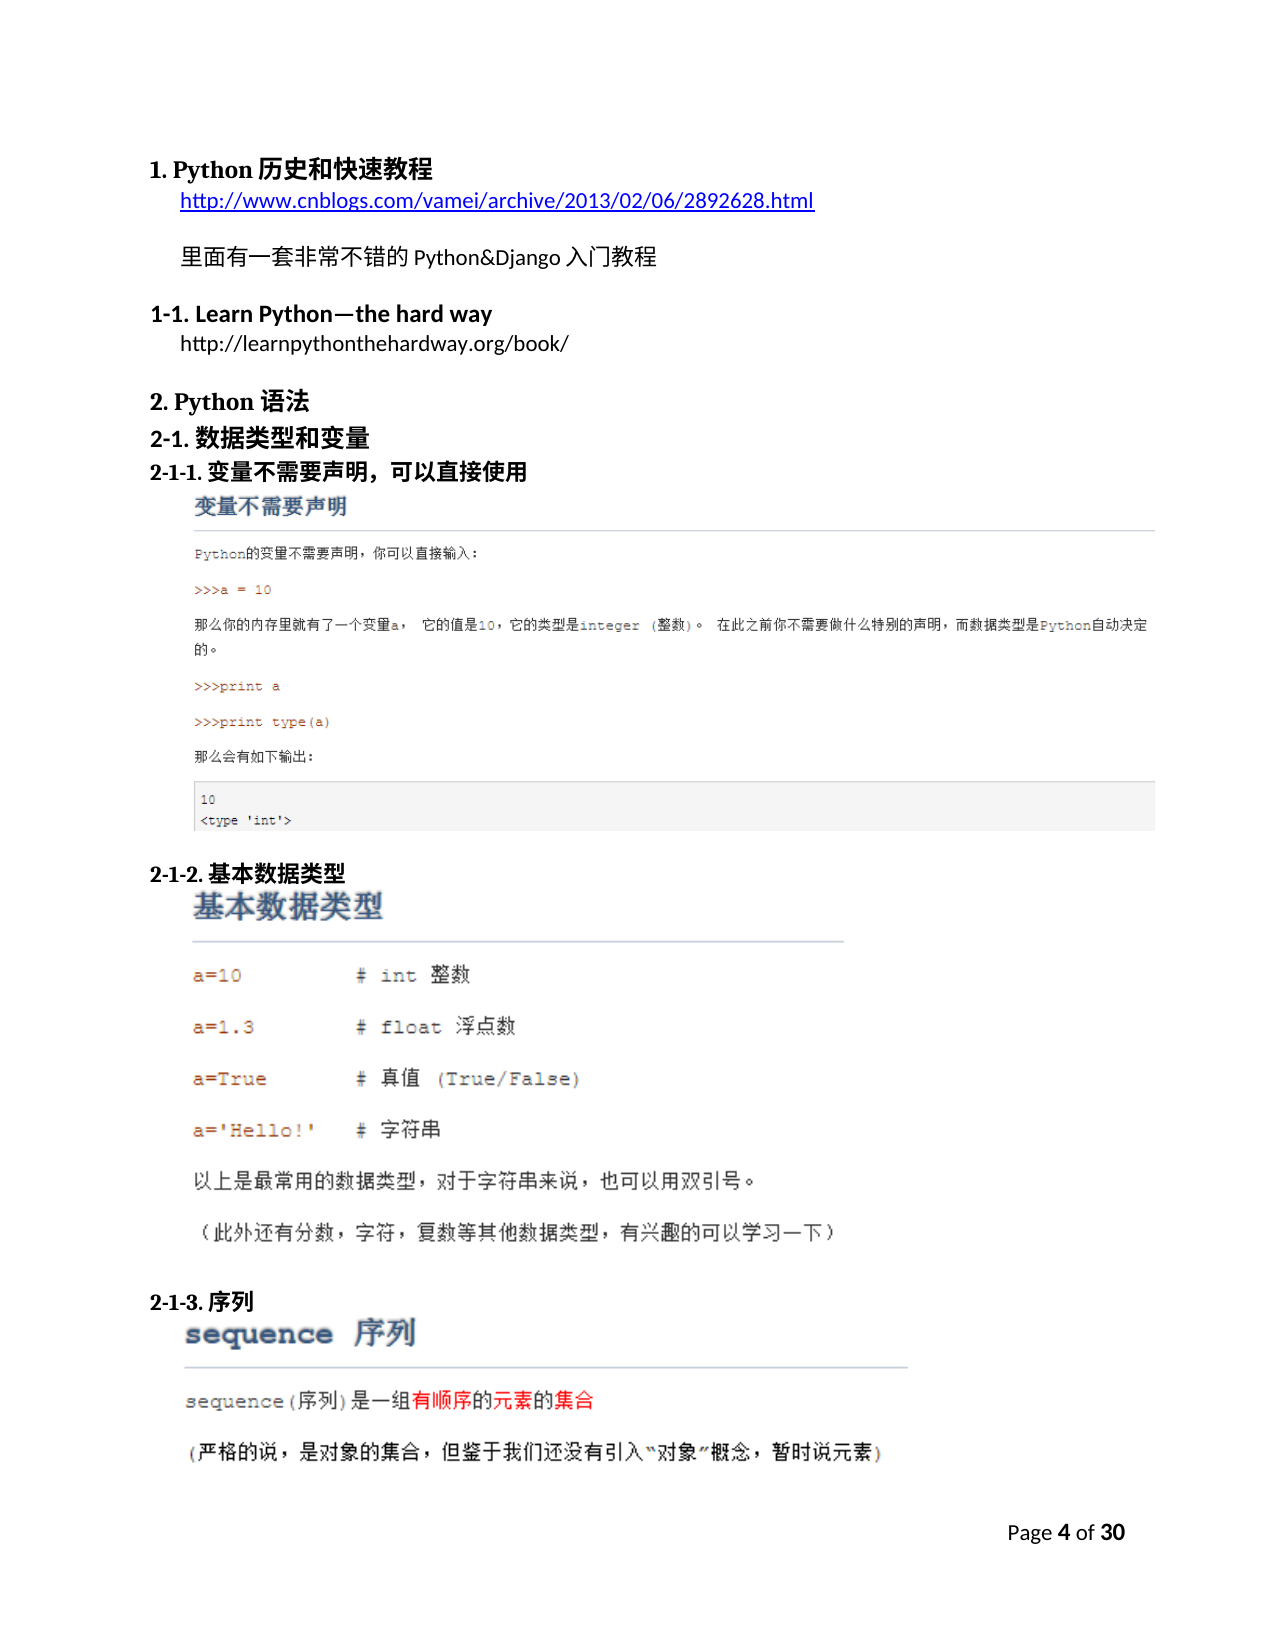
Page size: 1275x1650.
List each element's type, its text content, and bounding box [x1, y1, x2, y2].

subtitle Python 历史和快速教程 [150, 150, 1125, 186]
picture [180, 888, 844, 1259]
subtitle Python 语法 [150, 382, 1125, 418]
picture [180, 487, 1155, 831]
subtitle Learn Python—the hard way [150, 298, 1125, 329]
subtitle 序列 [150, 1284, 1125, 1317]
text http://www.cnblogs.com/vamei/archive/2013/02/06/2892628.html [150, 186, 1125, 214]
subtitle 数据类型和变量 [150, 418, 1125, 454]
subtitle 变量不需要声明，可以直接使用 [150, 454, 1125, 487]
subtitle 基本数据类型 [150, 856, 1125, 889]
text 里面有一套非常不错的Python&Django入门教程 [150, 239, 1125, 272]
picture [180, 1317, 909, 1469]
text http://learnpythonthehardway.org/book/ [150, 329, 1125, 357]
